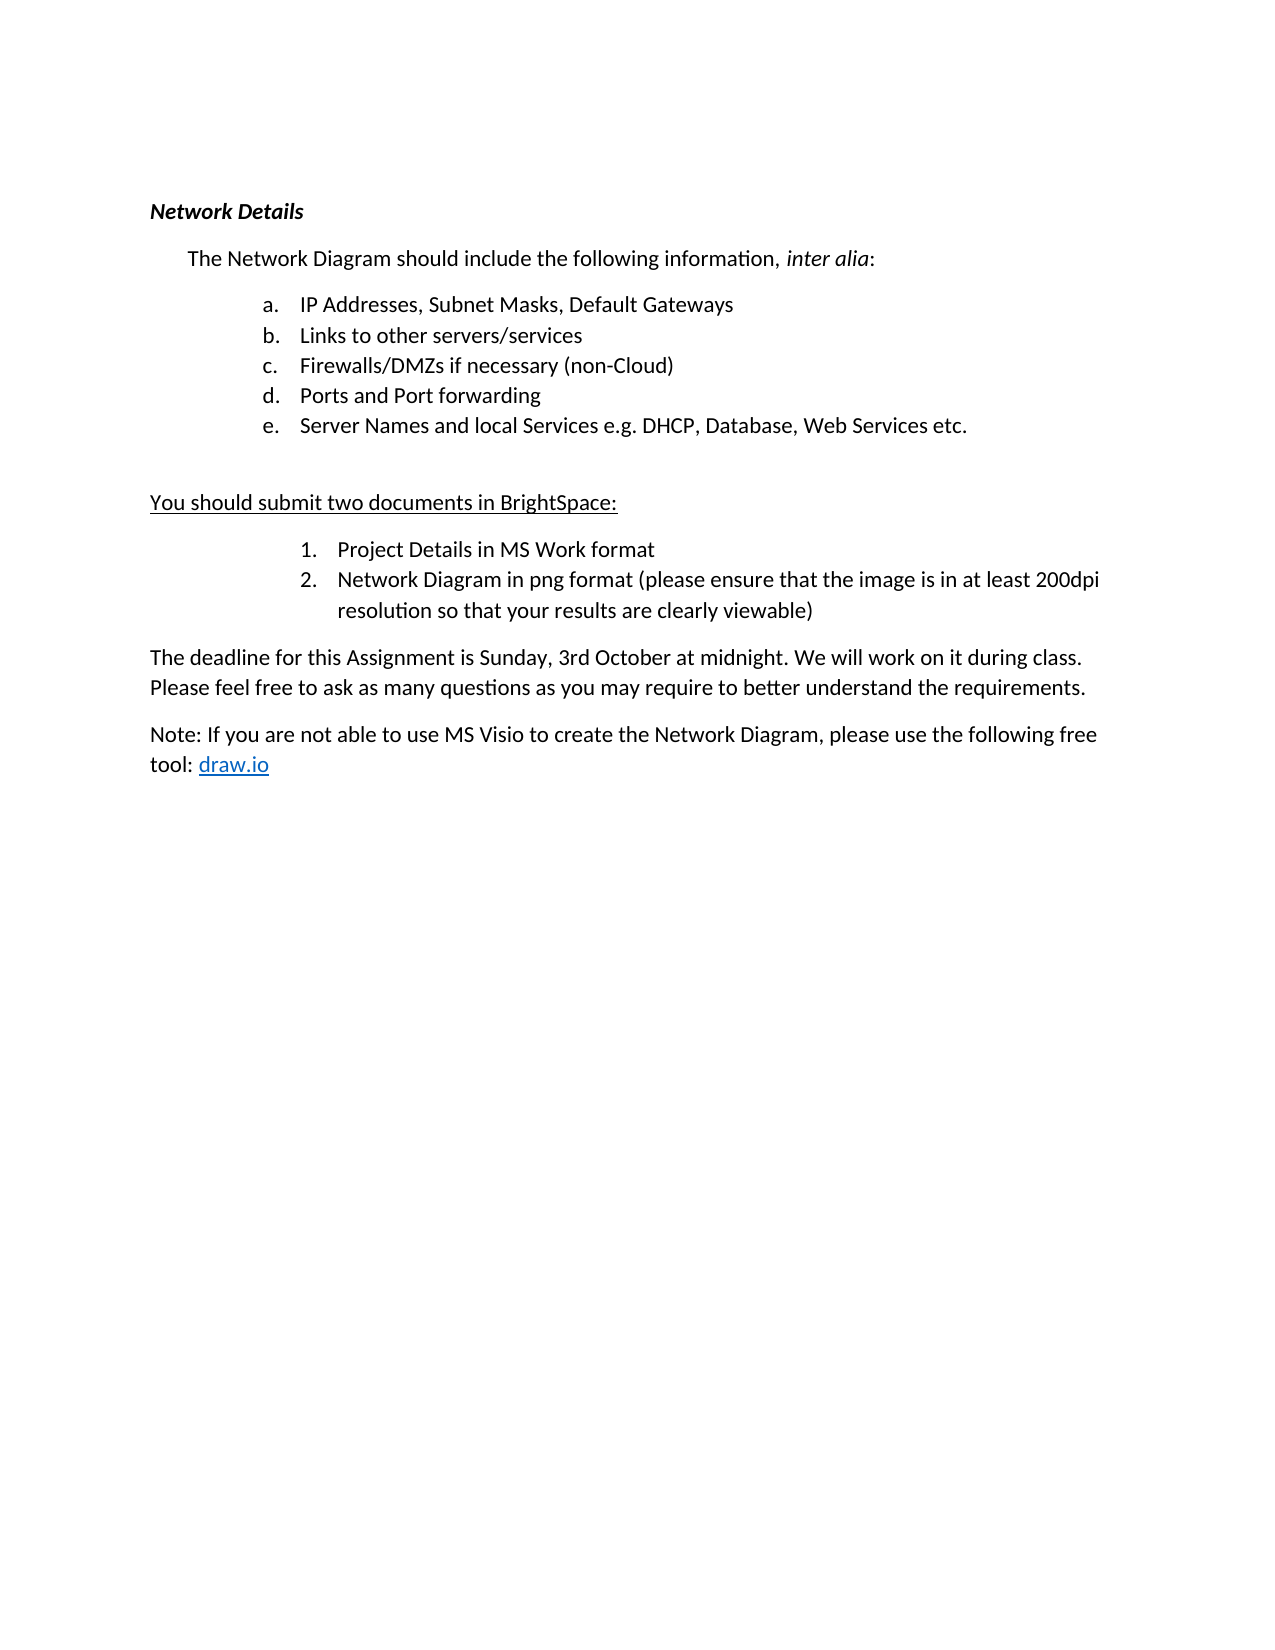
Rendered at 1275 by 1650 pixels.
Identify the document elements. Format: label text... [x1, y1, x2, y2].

text Network Details [150, 197, 1125, 225]
text The Network Diagram should include the following information, inter alia: [187, 244, 1125, 272]
list Links to other servers/services [262, 321, 1125, 349]
text The deadline for this Assignment is Sunday, 3rd October at midnight. We will work on it during class. Please feel free to ask as many questions as you may require to better understand the requirements. [150, 643, 1125, 701]
list Ports and Port forwarding [262, 381, 1125, 409]
text Note: If you are not able to use MS Visio to create the Network Diagram, please use the following free tool: draw.io [150, 720, 1125, 778]
list Project Details in MS Work format [300, 535, 1125, 563]
list Server Names and local Services e.g. DHCP, Database, Web Services etc. [262, 411, 1125, 439]
list Firewalls/DMZs if necessary (non-Cloud) [262, 351, 1125, 379]
text You should submit two documents in BrightSpace: [150, 488, 1125, 517]
list Network Diagram in png format (please ensure that the image is in at least 200dpi resolution so that your results are clearly viewable) [300, 566, 1125, 624]
list IP Addresses, Subnet Masks, Default Gateways [262, 291, 1125, 319]
